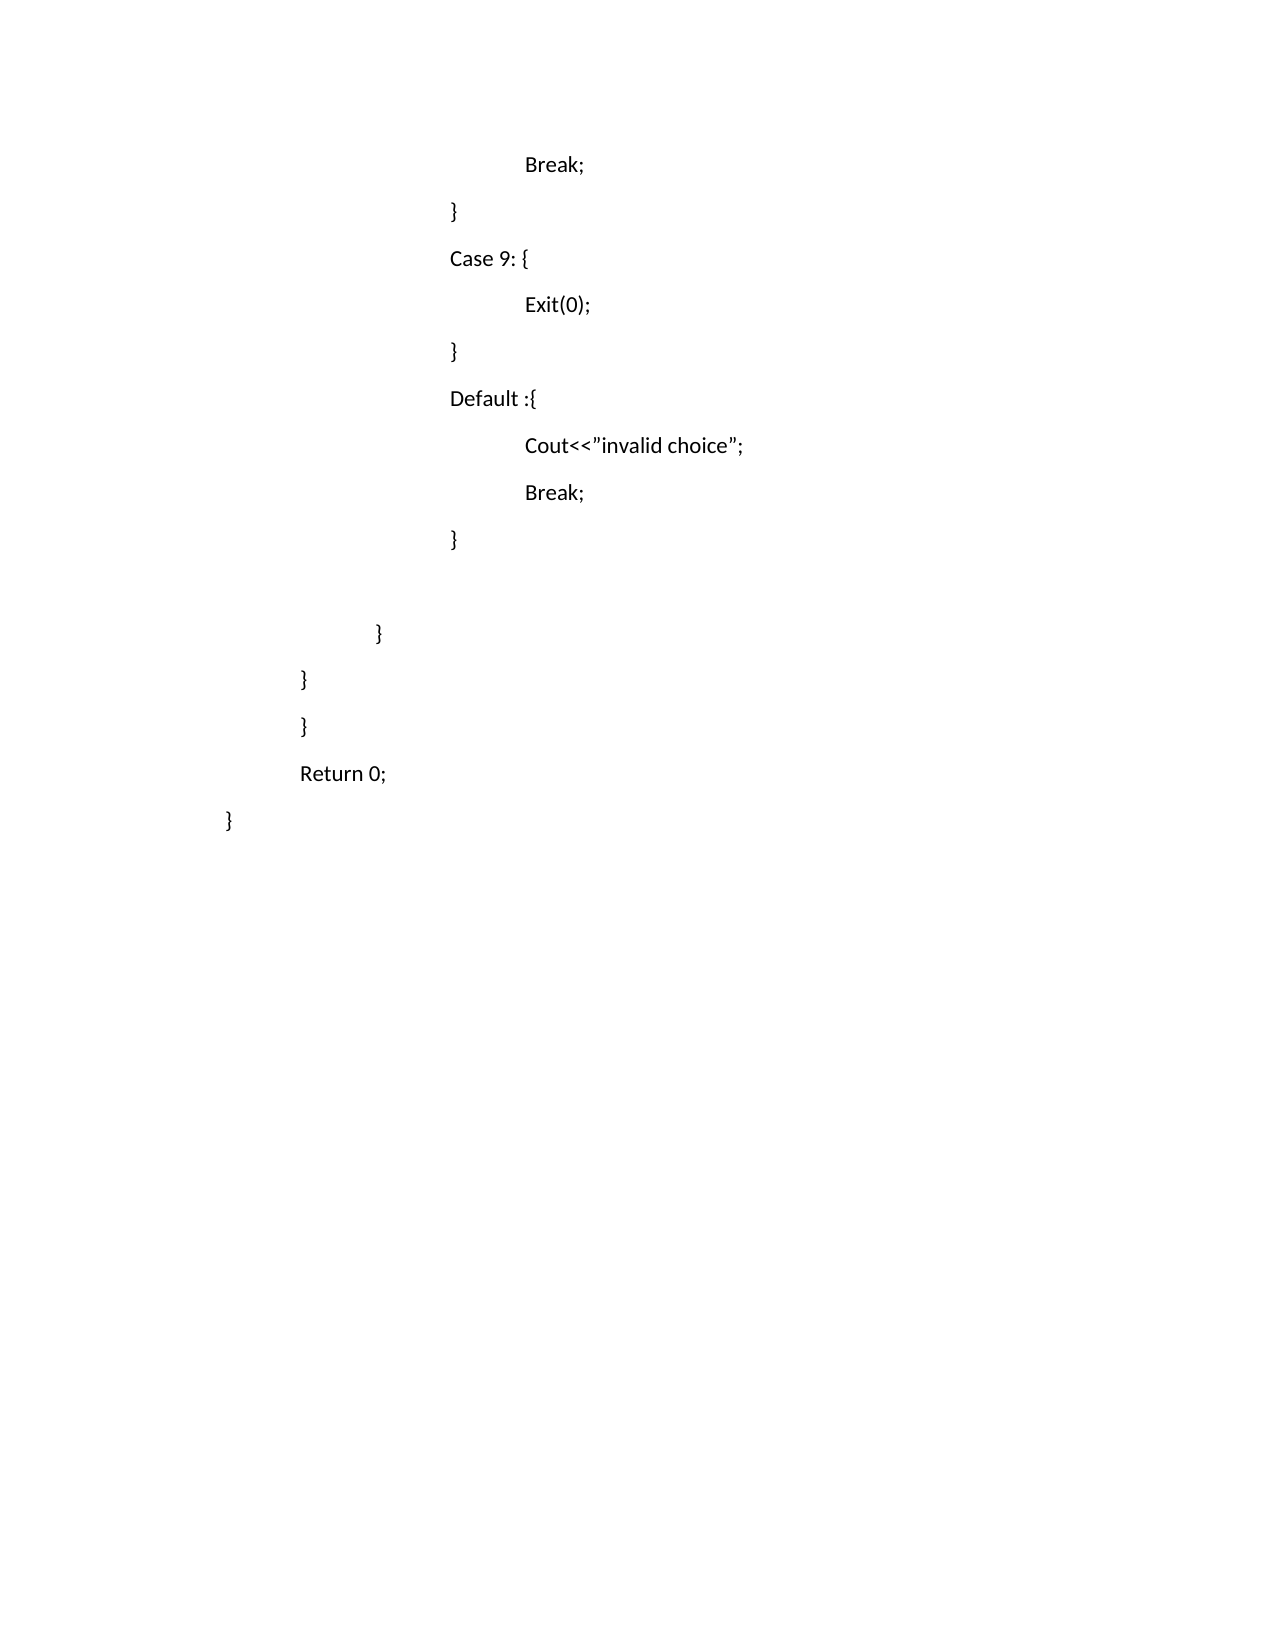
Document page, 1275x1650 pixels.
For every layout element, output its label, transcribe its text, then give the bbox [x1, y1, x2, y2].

text } [150, 337, 1125, 366]
text } [150, 806, 1125, 834]
text Return 0; [150, 759, 1125, 787]
text Case 9: { [150, 244, 1125, 272]
text } [150, 525, 1125, 553]
text Cout<<”invalid choice”; [150, 431, 1125, 459]
text Break; [150, 478, 1125, 506]
text Default :{ [150, 384, 1125, 412]
text } [150, 619, 1125, 647]
text Break; [150, 150, 1125, 178]
text } [150, 197, 1125, 225]
text } [150, 666, 1125, 694]
text Exit(0); [150, 291, 1125, 319]
text } [150, 712, 1125, 741]
